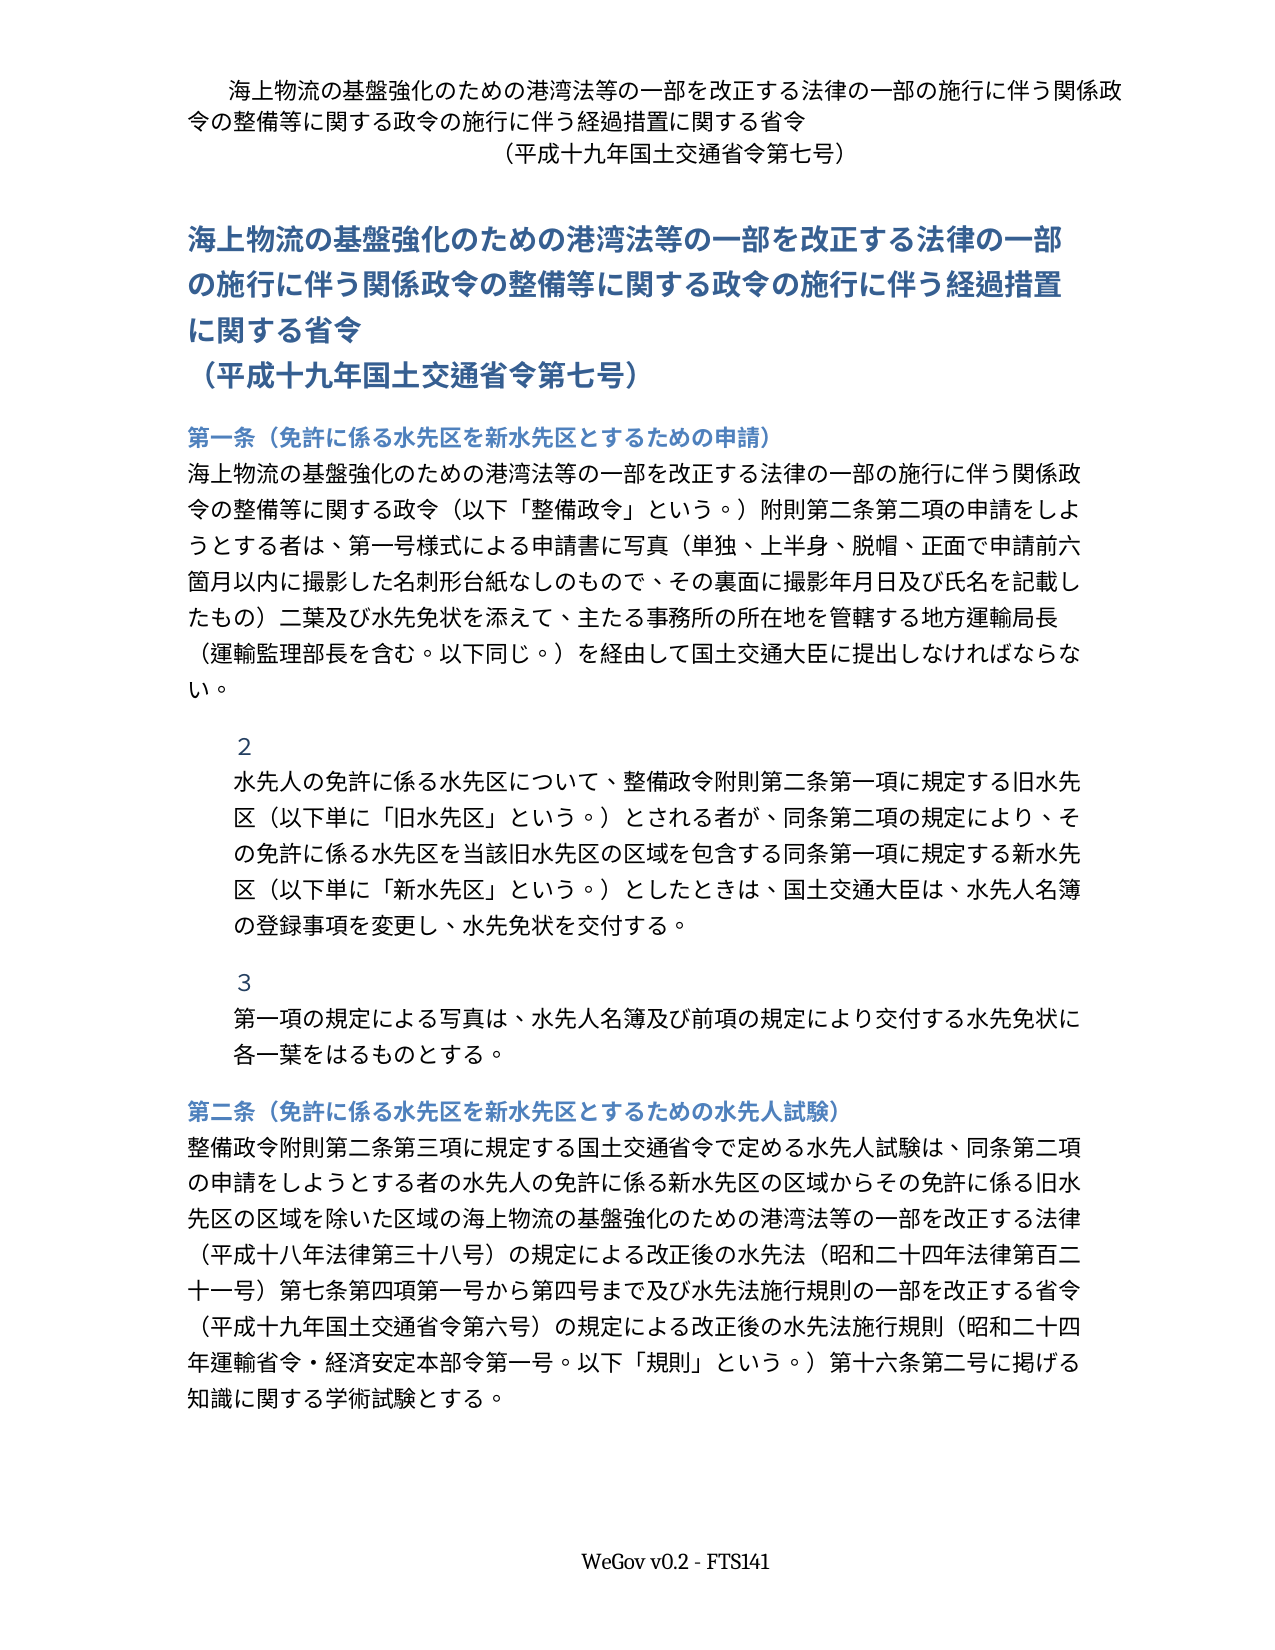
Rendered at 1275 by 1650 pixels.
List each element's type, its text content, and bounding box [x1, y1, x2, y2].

subtitle 第一条（免許に係る水先区を新水先区とするための申請） [187, 422, 1087, 453]
subtitle 第二条（免許に係る水先区を新水先区とするための水先人試験） [187, 1096, 1087, 1127]
subtitle ３ [233, 967, 1087, 998]
text 海上物流の基盤強化のための港湾法等の一部を改正する法律の一部の施行に伴う関係政令の整備等に関する政令（以下「整備政令」という。）附則第二条第二項の申請をしようとする者は、第一号様式による申請書に写真（単独、上半身、脱帽、正面で申請前六箇月以内に撮影した名刺形台紙なしのもので、その裏面に撮影年月日及び氏名を記載したもの）二葉及び水先免状を添えて、主たる事務所の所在地を管轄する地方運輸局長（運輸監理部長を含む。以下同じ。）を経由して国土交通大臣に提出しなければならない。 [187, 458, 1087, 705]
subtitle 海上物流の基盤強化のための港湾法等の一部を改正する法律の一部の施行に伴う関係政令の整備等に関する政令の施行に伴う経過措置に関する省令 （平成十九年国土交通省令第七号） [187, 219, 1087, 395]
text 第一項の規定による写真は、水先人名簿及び前項の規定により交付する水先免状に各一葉をはるものとする。 [233, 1003, 1087, 1070]
text 整備政令附則第二条第三項に規定する国土交通省令で定める水先人試験は、同条第二項の申請をしようとする者の水先人の免許に係る新水先区の区域からその免許に係る旧水先区の区域を除いた区域の海上物流の基盤強化のための港湾法等の一部を改正する法律（平成十八年法律第三十八号）の規定による改正後の水先法（昭和二十四年法律第百二十一号）第七条第四項第一号から第四号まで及び水先法施行規則の一部を改正する省令（平成十九年国土交通省令第六号）の規定による改正後の水先法施行規則（昭和二十四年運輸省令・経済安定本部令第一号。以下「規則」という。）第十六条第二号に掲げる知識に関する学術試験とする。 [187, 1131, 1087, 1414]
subtitle ２ [233, 730, 1087, 762]
text 水先人の免許に係る水先区について、整備政令附則第二条第一項に規定する旧水先区（以下単に「旧水先区」という。）とされる者が、同条第二項の規定により、その免許に係る水先区を当該旧水先区の区域を包含する同条第一項に規定する新水先区（以下単に「新水先区」という。）としたときは、国土交通大臣は、水先人名簿の登録事項を変更し、水先免状を交付する。 [233, 766, 1087, 941]
